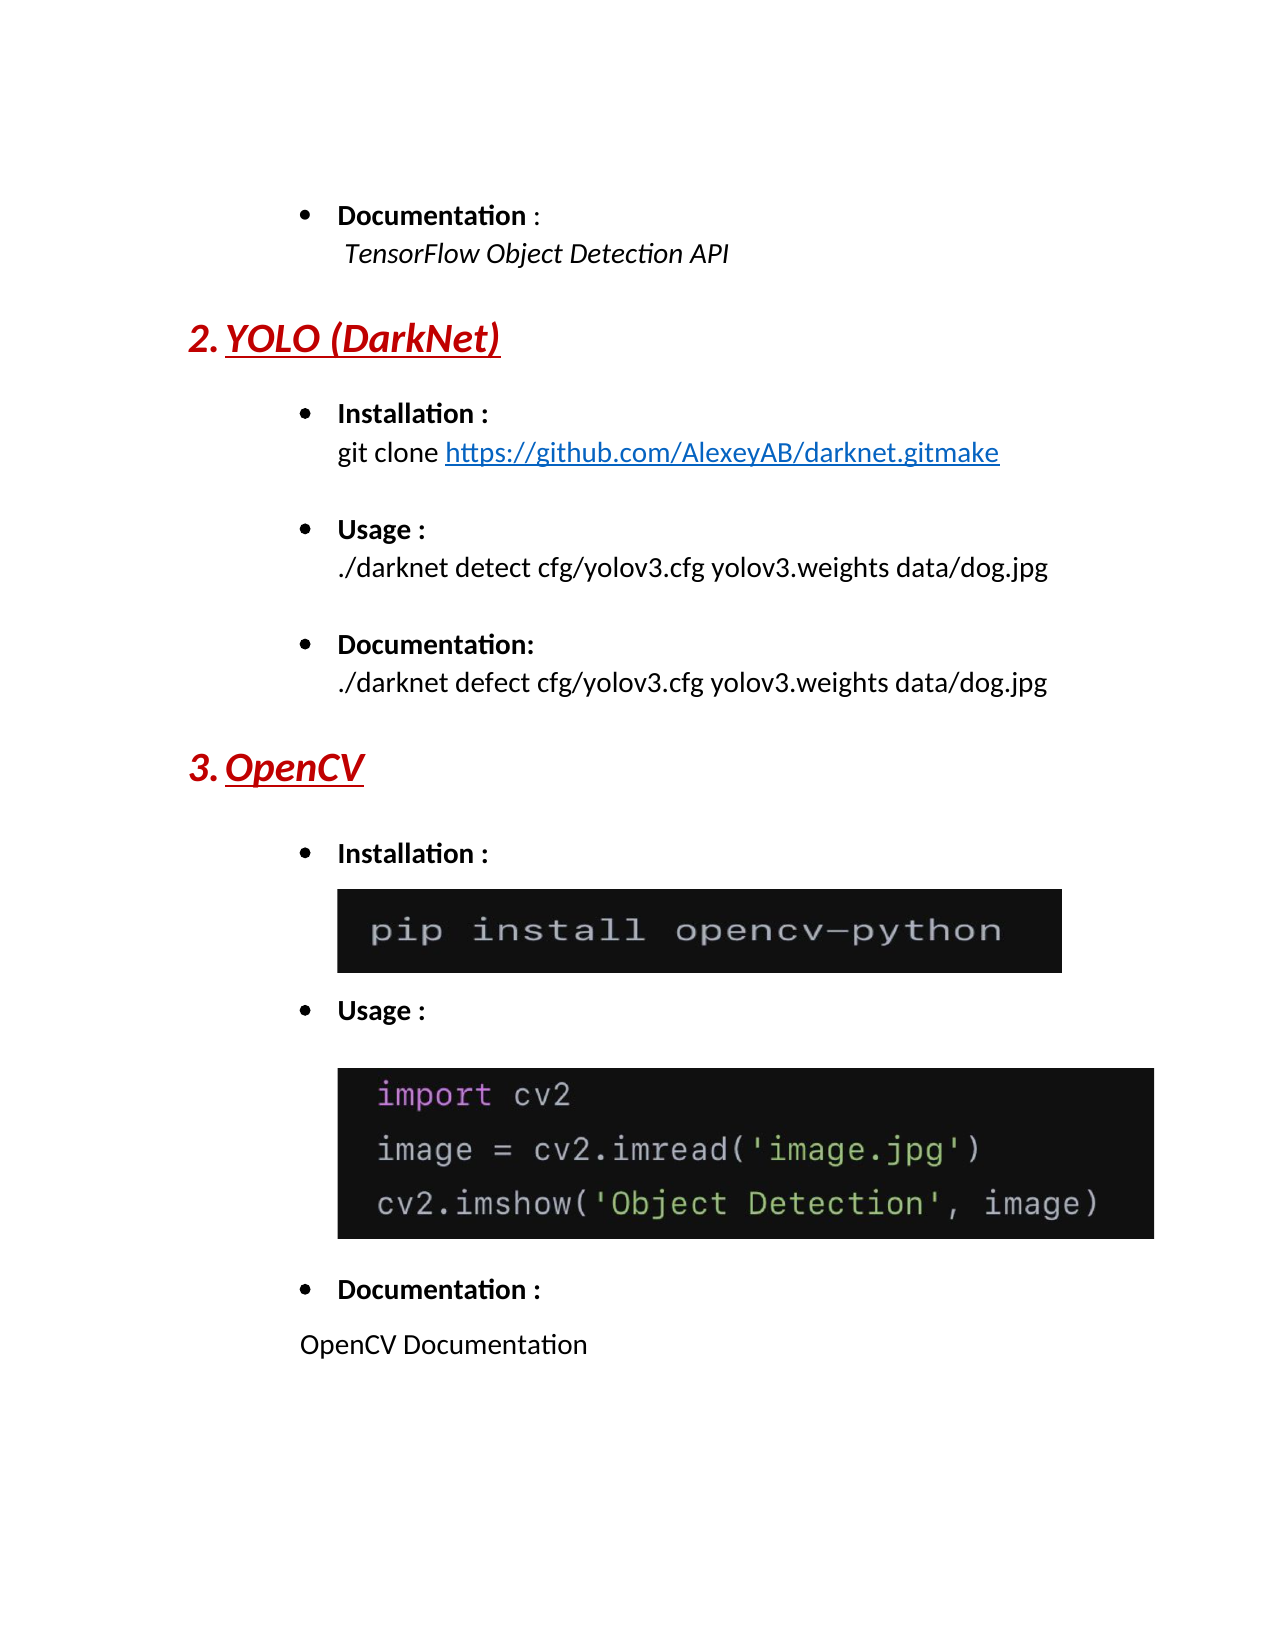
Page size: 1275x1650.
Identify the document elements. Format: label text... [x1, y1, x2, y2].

list Documentation: [300, 626, 1125, 662]
list Documentation : [300, 197, 1125, 232]
picture [337, 889, 1062, 973]
picture [337, 1068, 1155, 1239]
list OpenCV [187, 741, 1125, 792]
list Installation : [300, 835, 1125, 870]
text OpenCV Documentation [300, 1326, 1125, 1362]
list Documentation : [300, 1271, 1125, 1307]
list ./darknet defect cfg/yolov3.cfg yolov3.weights data/dog.jpg [337, 664, 1125, 700]
list Installation : [300, 395, 1125, 431]
list ./darknet detect cfg/yolov3.cfg yolov3.weights data/dog.jpg [337, 549, 1125, 585]
list YOLO (DarkNet) [187, 312, 1125, 393]
list TensorFlow Object Detection API [337, 235, 1125, 271]
list Usage : [300, 511, 1125, 546]
list git clone https://github.com/AlexeyAB/darknet.gitmake [337, 434, 1125, 469]
